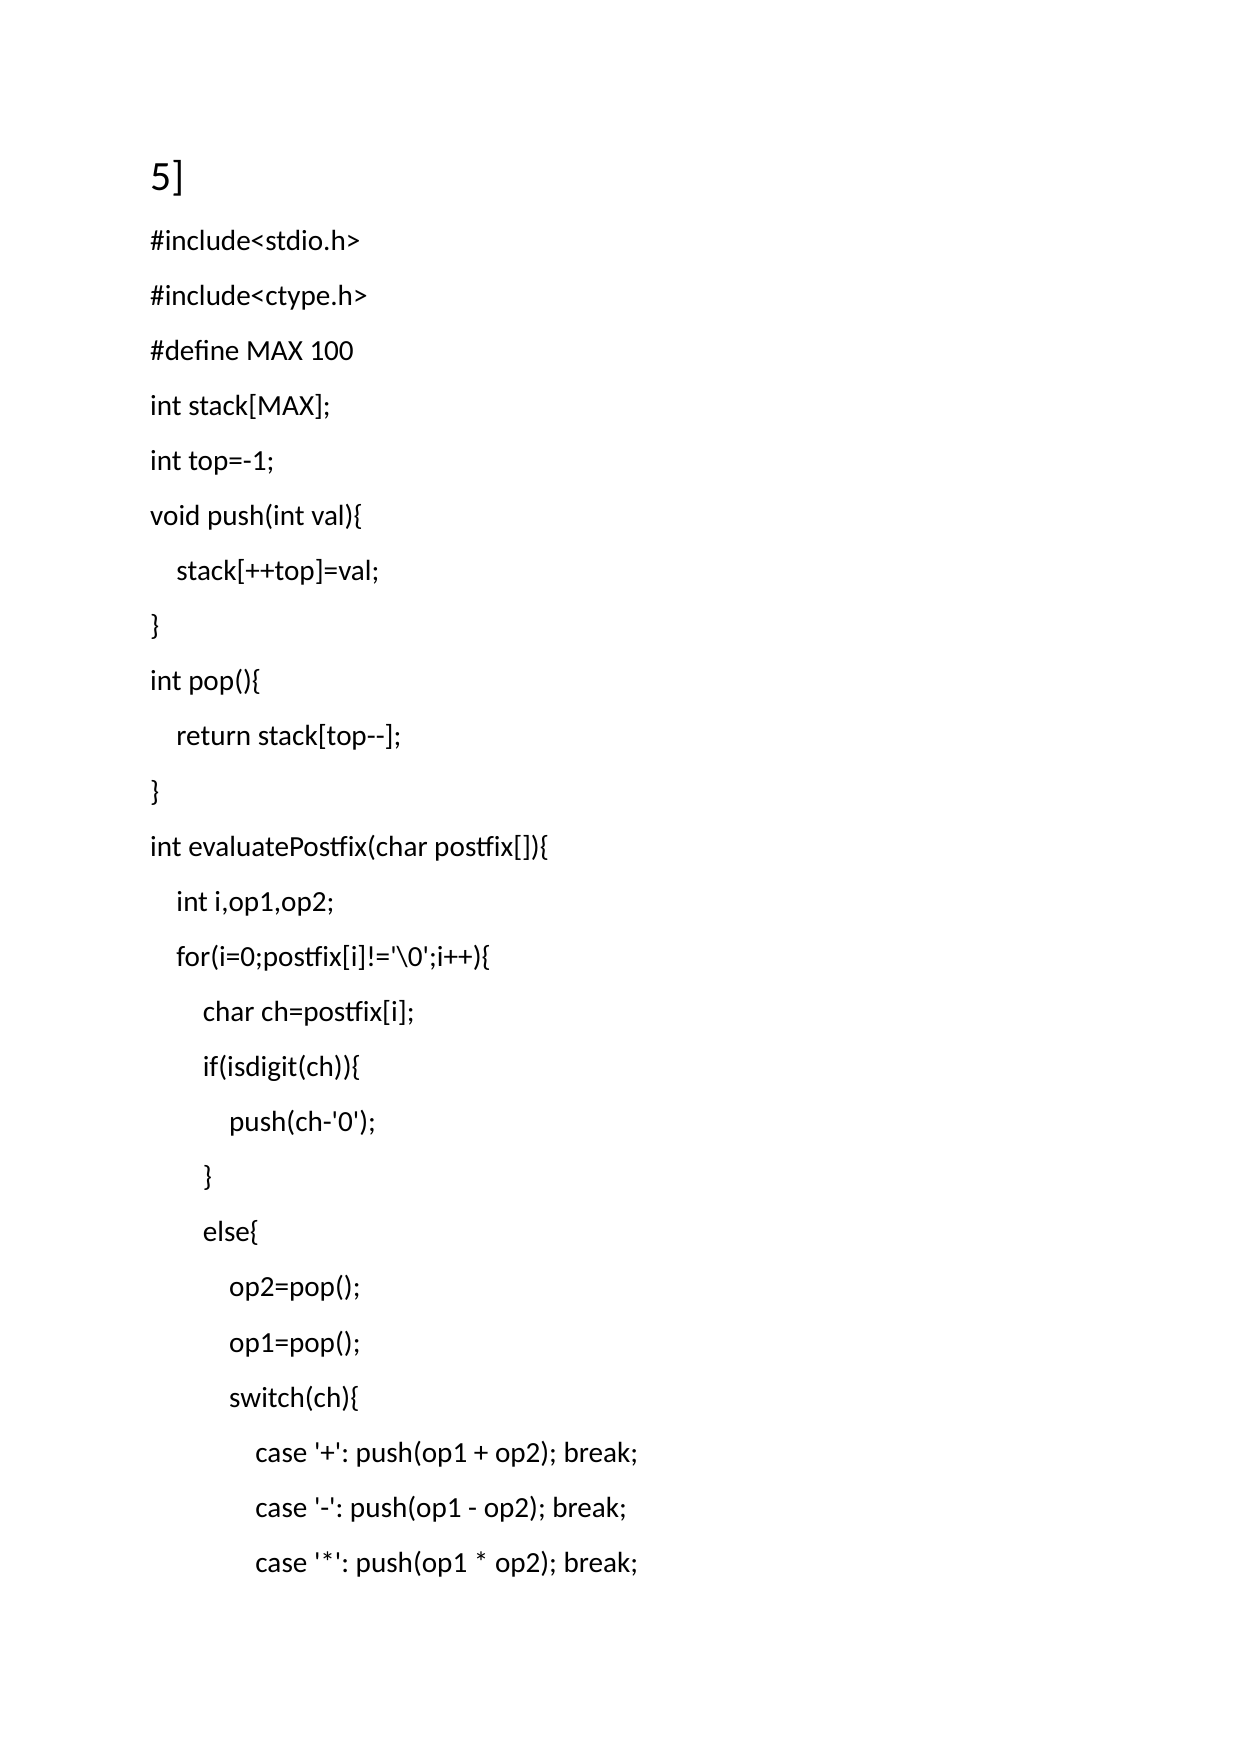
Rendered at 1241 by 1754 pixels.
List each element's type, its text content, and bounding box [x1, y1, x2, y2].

text stack[++top]=val; [150, 552, 1090, 588]
text } [150, 773, 1090, 808]
text int evaluatePostfix(char postfix[]){ [150, 828, 1090, 863]
text return stack[top--]; [150, 717, 1090, 753]
text else{ [150, 1213, 1090, 1249]
text for(i=0;postfix[i]!='\0';i++){ [150, 938, 1090, 973]
text #include<ctype.h> [150, 277, 1090, 312]
text op2=pop(); [150, 1268, 1090, 1304]
text int i,op1,op2; [150, 883, 1090, 918]
text op1=pop(); [150, 1324, 1090, 1359]
text case '-': push(op1 - op2); break; [150, 1489, 1090, 1524]
text int pop(){ [150, 662, 1090, 698]
text #define MAX 100 [150, 332, 1090, 367]
text case '+': push(op1 + op2); break; [150, 1434, 1090, 1469]
text } [150, 607, 1090, 643]
text char ch=postfix[i]; [150, 993, 1090, 1029]
text push(ch-'0'); [150, 1103, 1090, 1139]
text 5] [150, 150, 1090, 201]
text } [150, 1158, 1090, 1194]
text #include<stdio.h> [150, 222, 1090, 257]
text int stack[MAX]; [150, 387, 1090, 422]
text case '*': push(op1 * op2); break; [150, 1544, 1090, 1580]
text int top=-1; [150, 442, 1090, 478]
text void push(int val){ [150, 497, 1090, 533]
text switch(ch){ [150, 1379, 1090, 1414]
text if(isdigit(ch)){ [150, 1048, 1090, 1084]
